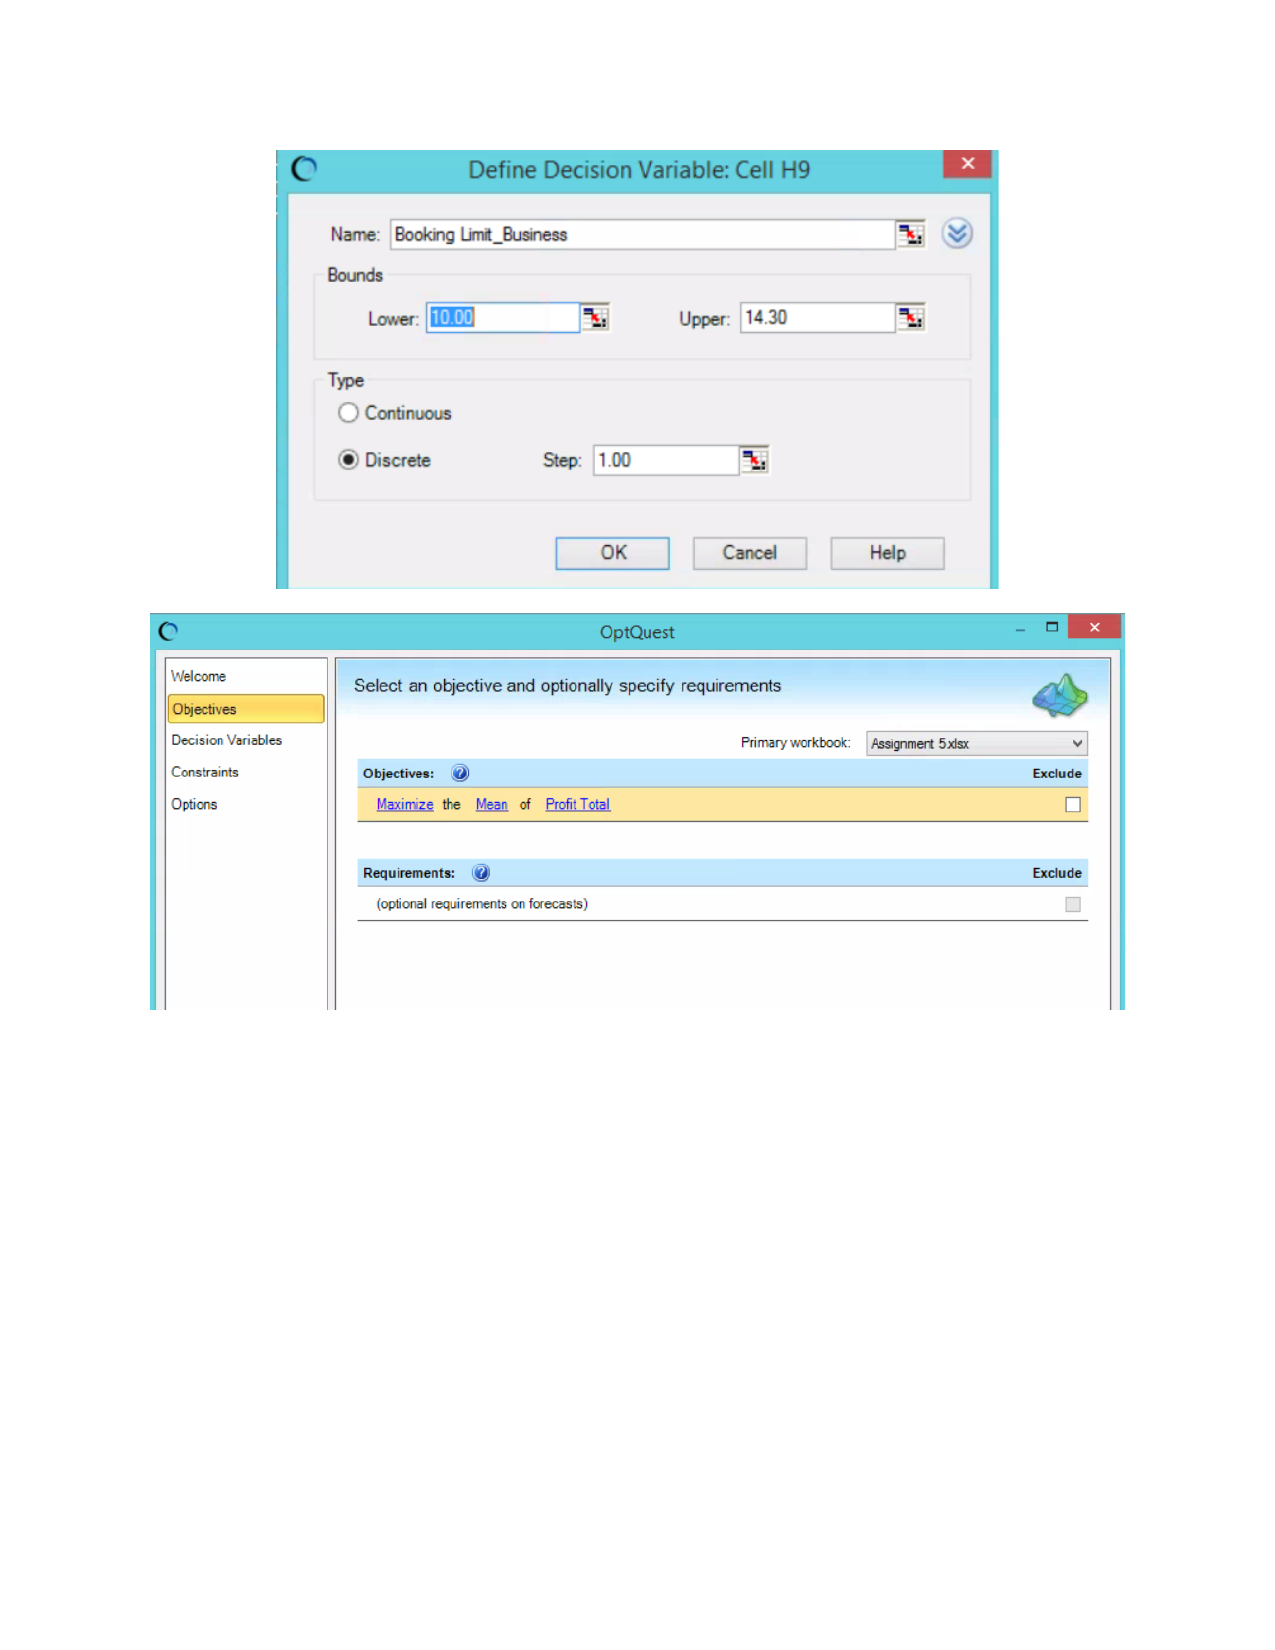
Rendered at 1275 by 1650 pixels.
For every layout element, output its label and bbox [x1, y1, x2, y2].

picture [276, 150, 999, 589]
picture [150, 613, 1125, 1010]
